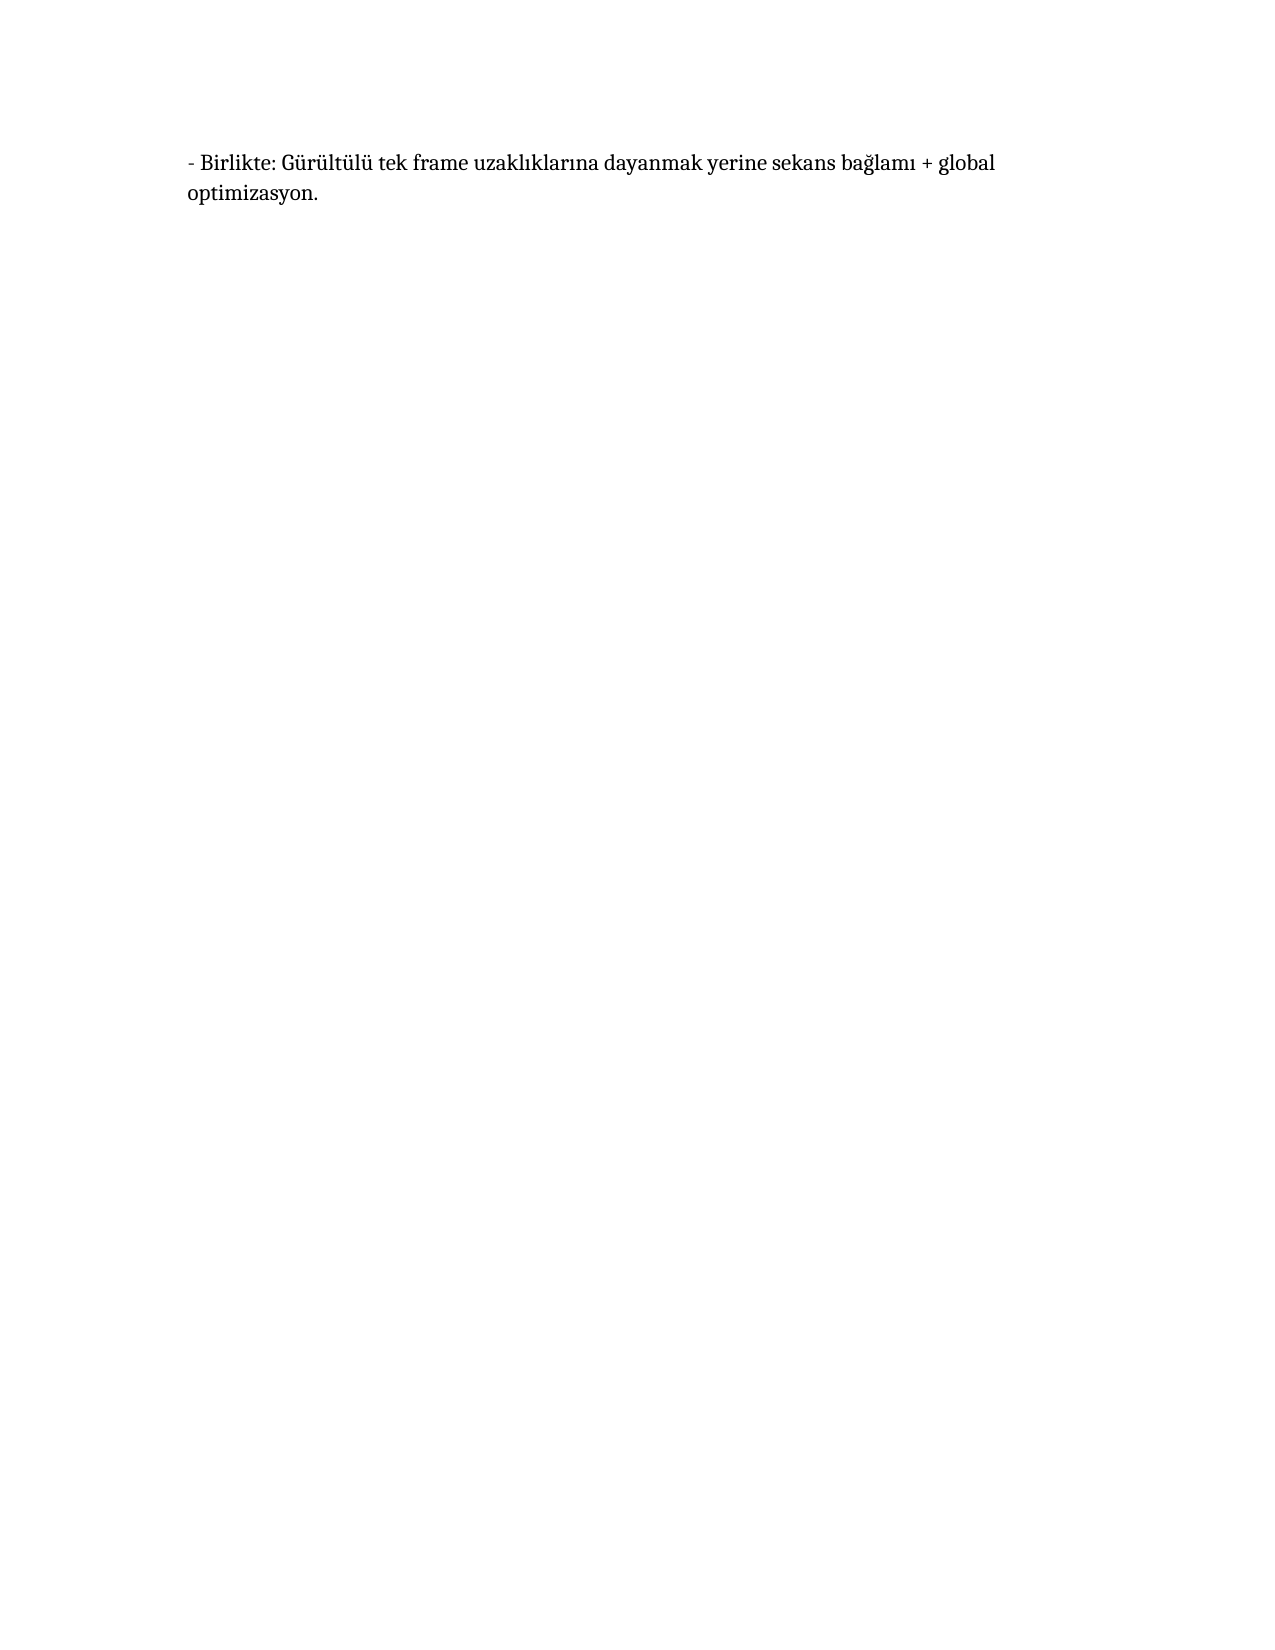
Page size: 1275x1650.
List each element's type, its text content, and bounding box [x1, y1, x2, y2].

text - Birlikte: Gürültülü tek frame uzaklıklarına dayanmak yerine sekans bağlamı + global optimizasyon. [187, 150, 1087, 207]
